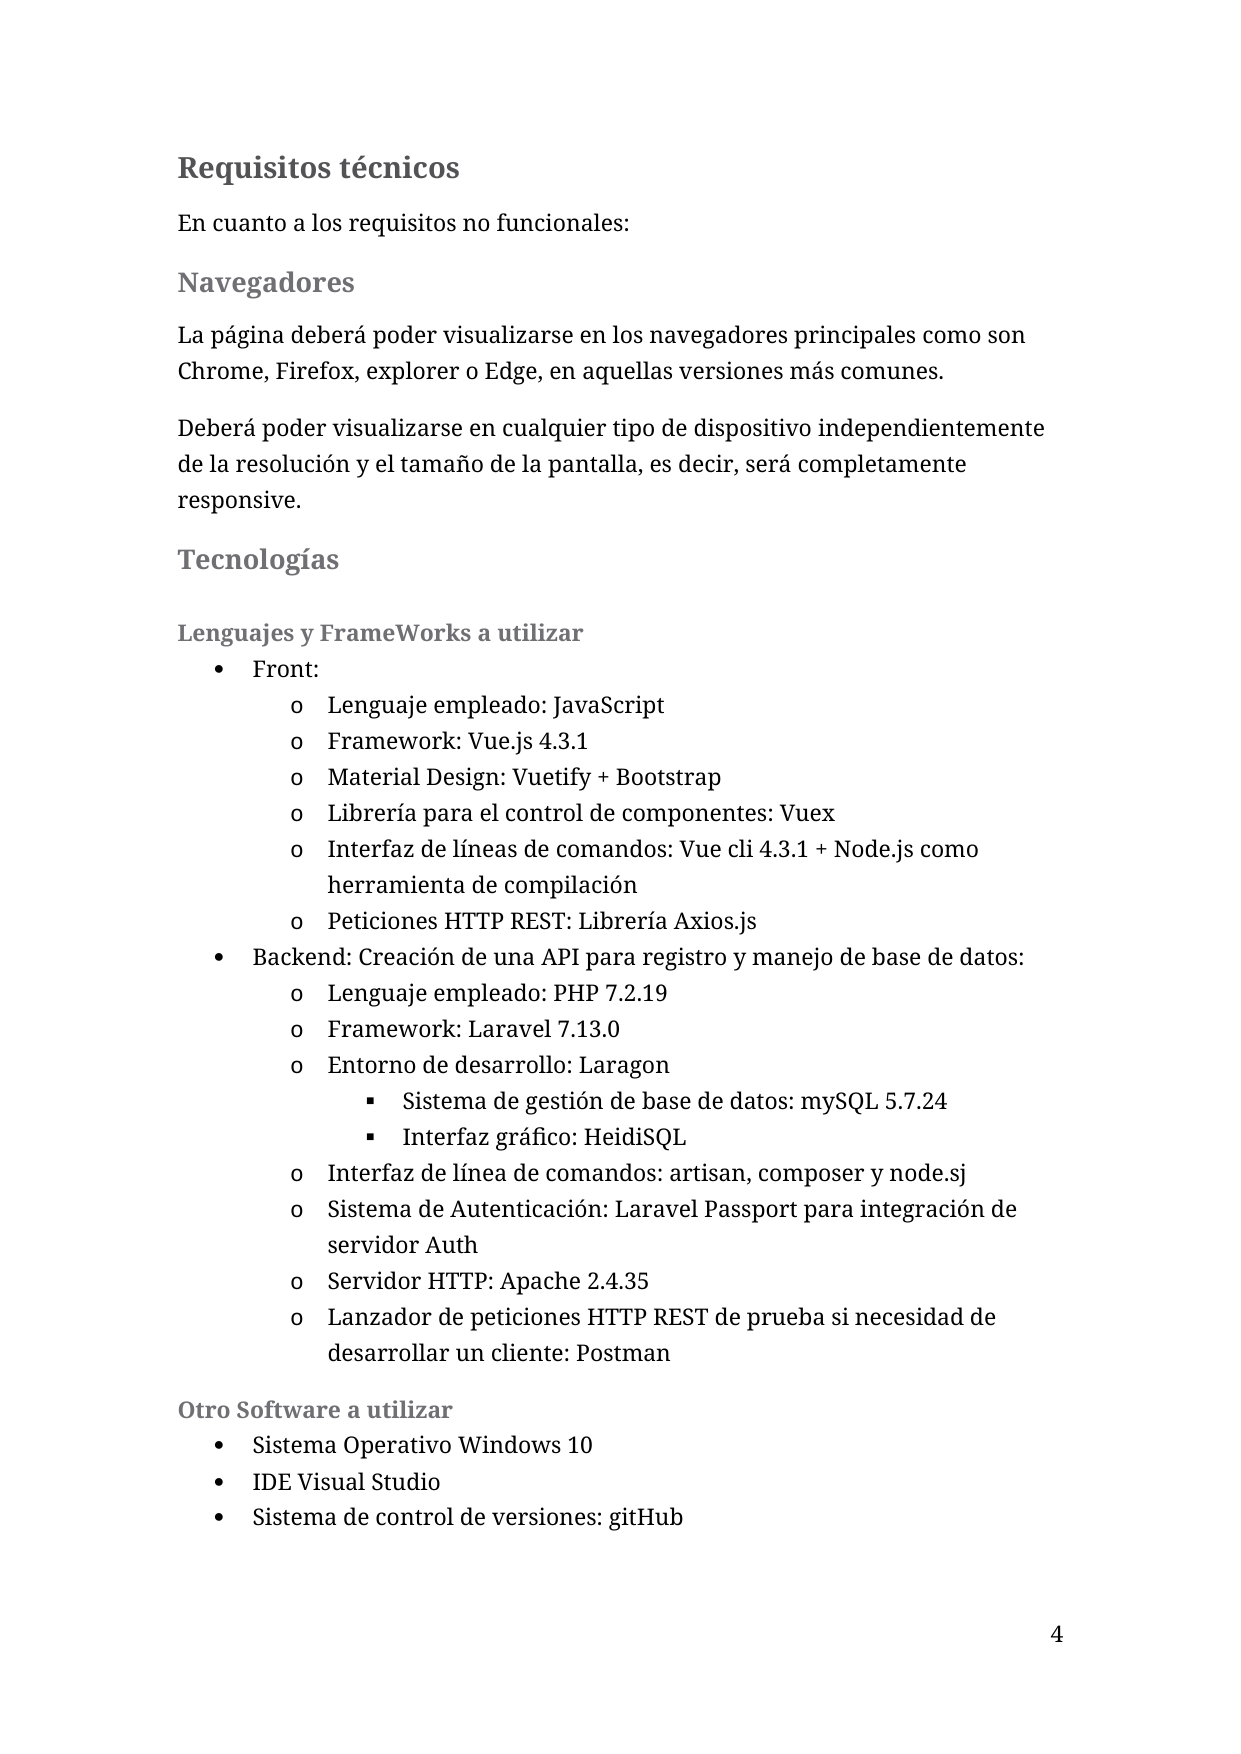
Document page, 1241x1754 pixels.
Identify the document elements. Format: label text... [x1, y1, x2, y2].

list Lenguaje empleado: PHP 7.2.19 [290, 977, 1063, 1008]
list Sistema Operativo Windows 10 [215, 1429, 1063, 1461]
list Sistema de Autenticación: Laravel Passport para integración de servidor Auth [290, 1193, 1063, 1260]
list Backend: Creación de una API para registro y manejo de base de datos: [215, 941, 1063, 972]
text La página deberá poder visualizarse en los navegadores principales como son Chrome, Firefox, explorer o Edge, en aquellas versiones más comunes. [177, 319, 1063, 386]
list Lanzador de peticiones HTTP REST de prueba si necesidad de desarrollar un cliente: Postman [290, 1301, 1063, 1368]
list Entorno de desarrollo: Laragon [290, 1049, 1063, 1080]
list Interfaz de líneas de comandos: Vue cli 4.3.1 + Node.js como herramienta de compilación [290, 833, 1063, 900]
list Front: [215, 653, 1063, 684]
subtitle Tecnologías [177, 541, 1063, 577]
text En cuanto a los requisitos no funcionales: [177, 207, 1063, 238]
list Sistema de gestión de base de datos: mySQL 5.7.24 [365, 1085, 1063, 1116]
list IDE Visual Studio [215, 1465, 1063, 1497]
list Interfaz gráfico: HeidiSQL [365, 1121, 1063, 1152]
list Material Design: Vuetify + Bootstrap [290, 761, 1063, 792]
subtitle Requisitos técnicos [177, 148, 1063, 187]
list Peticiones HTTP REST: Librería Axios.js [290, 905, 1063, 936]
subtitle Lenguajes y FrameWorks a utilizar [177, 617, 1063, 648]
subtitle Otro Software a utilizar [177, 1393, 1063, 1425]
list Sistema de control de versiones: gitHub [215, 1501, 1063, 1533]
list Lenguaje empleado: JavaScript [290, 688, 1063, 720]
list Framework: Vue.js 4.3.1 [290, 724, 1063, 756]
list Interfaz de línea de comandos: artisan, composer y node.sj [290, 1157, 1063, 1188]
list Framework: Laravel 7.13.0 [290, 1013, 1063, 1044]
list Librería para el control de componentes: Vuex [290, 797, 1063, 828]
text Deberá poder visualizarse en cualquier tipo de dispositivo independientemente de la resolución y el tamaño de la pantalla, es decir, será completamente responsive. [177, 412, 1063, 515]
list Servidor HTTP: Apache 2.4.35 [290, 1265, 1063, 1296]
subtitle Navegadores [177, 264, 1063, 301]
